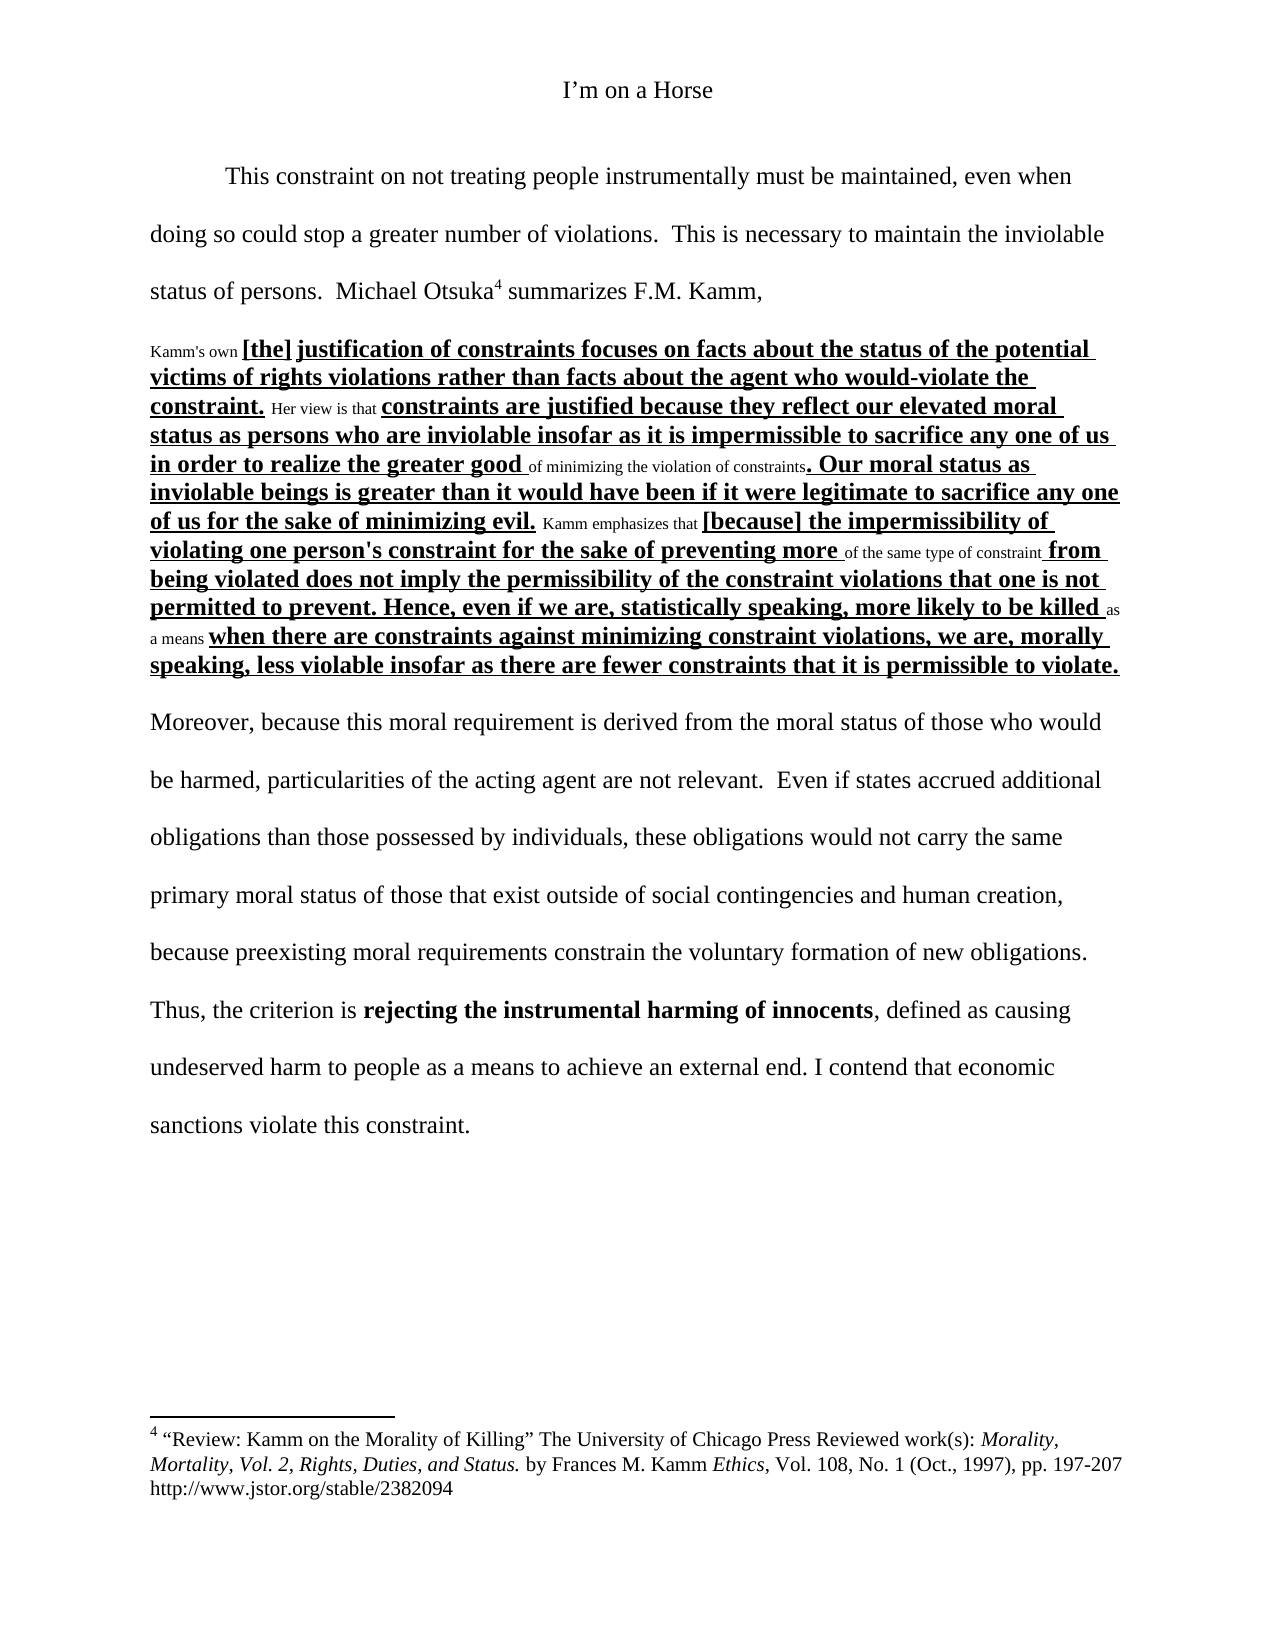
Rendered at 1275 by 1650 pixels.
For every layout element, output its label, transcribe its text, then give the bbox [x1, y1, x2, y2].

text Kamm's own [the] justification of constraints focuses on facts about the status of the potential victims of rights violations rather than facts about the agent who would-violate the constraint. Her view is that constraints are justified because they reflect our elevated moral status as persons who are inviolable insofar as it is impermissible to sacrifice any one of us in order to realize the greater good of minimizing the violation of constraints. Our moral status as inviolable beings is greater than it would have been if it were legitimate to sacrifice any one of us for the sake of minimizing evil. Kamm emphasizes that [because] the impermissibility of violating one person's constraint for the sake of preventing more of the same type of constraint from being violated does not imply the permissibility of the constraint violations that one is not permitted to prevent. Hence, even if we are, statistically speaking, more likely to be killed as a means when there are constraints against minimizing constraint violations, we are, morally speaking, less violable insofar as there are fewer constraints that it is permissible to violate. [150, 334, 1125, 679]
text This constraint on not treating people instrumentally must be maintained, even when doing so could stop a greater number of violations. This is necessary to maintain the inviolable status of persons. Michael Otsuka summarizes F.M. Kamm, [150, 161, 1125, 305]
text Moreover, because this moral requirement is derived from the moral status of those who would be harmed, particularities of the acting agent are not relevant. Even if states accrued additional obligations than those possessed by individuals, these obligations would not carry the same primary moral status of those that exist outside of social contingencies and human creation, because preexisting moral requirements constrain the voluntary formation of new obligations. Thus, the criterion is rejecting the instrumental harming of innocents, defined as causing undeserved harm to people as a means to achieve an external end. I contend that economic sanctions violate this constraint. [150, 707, 1125, 1139]
